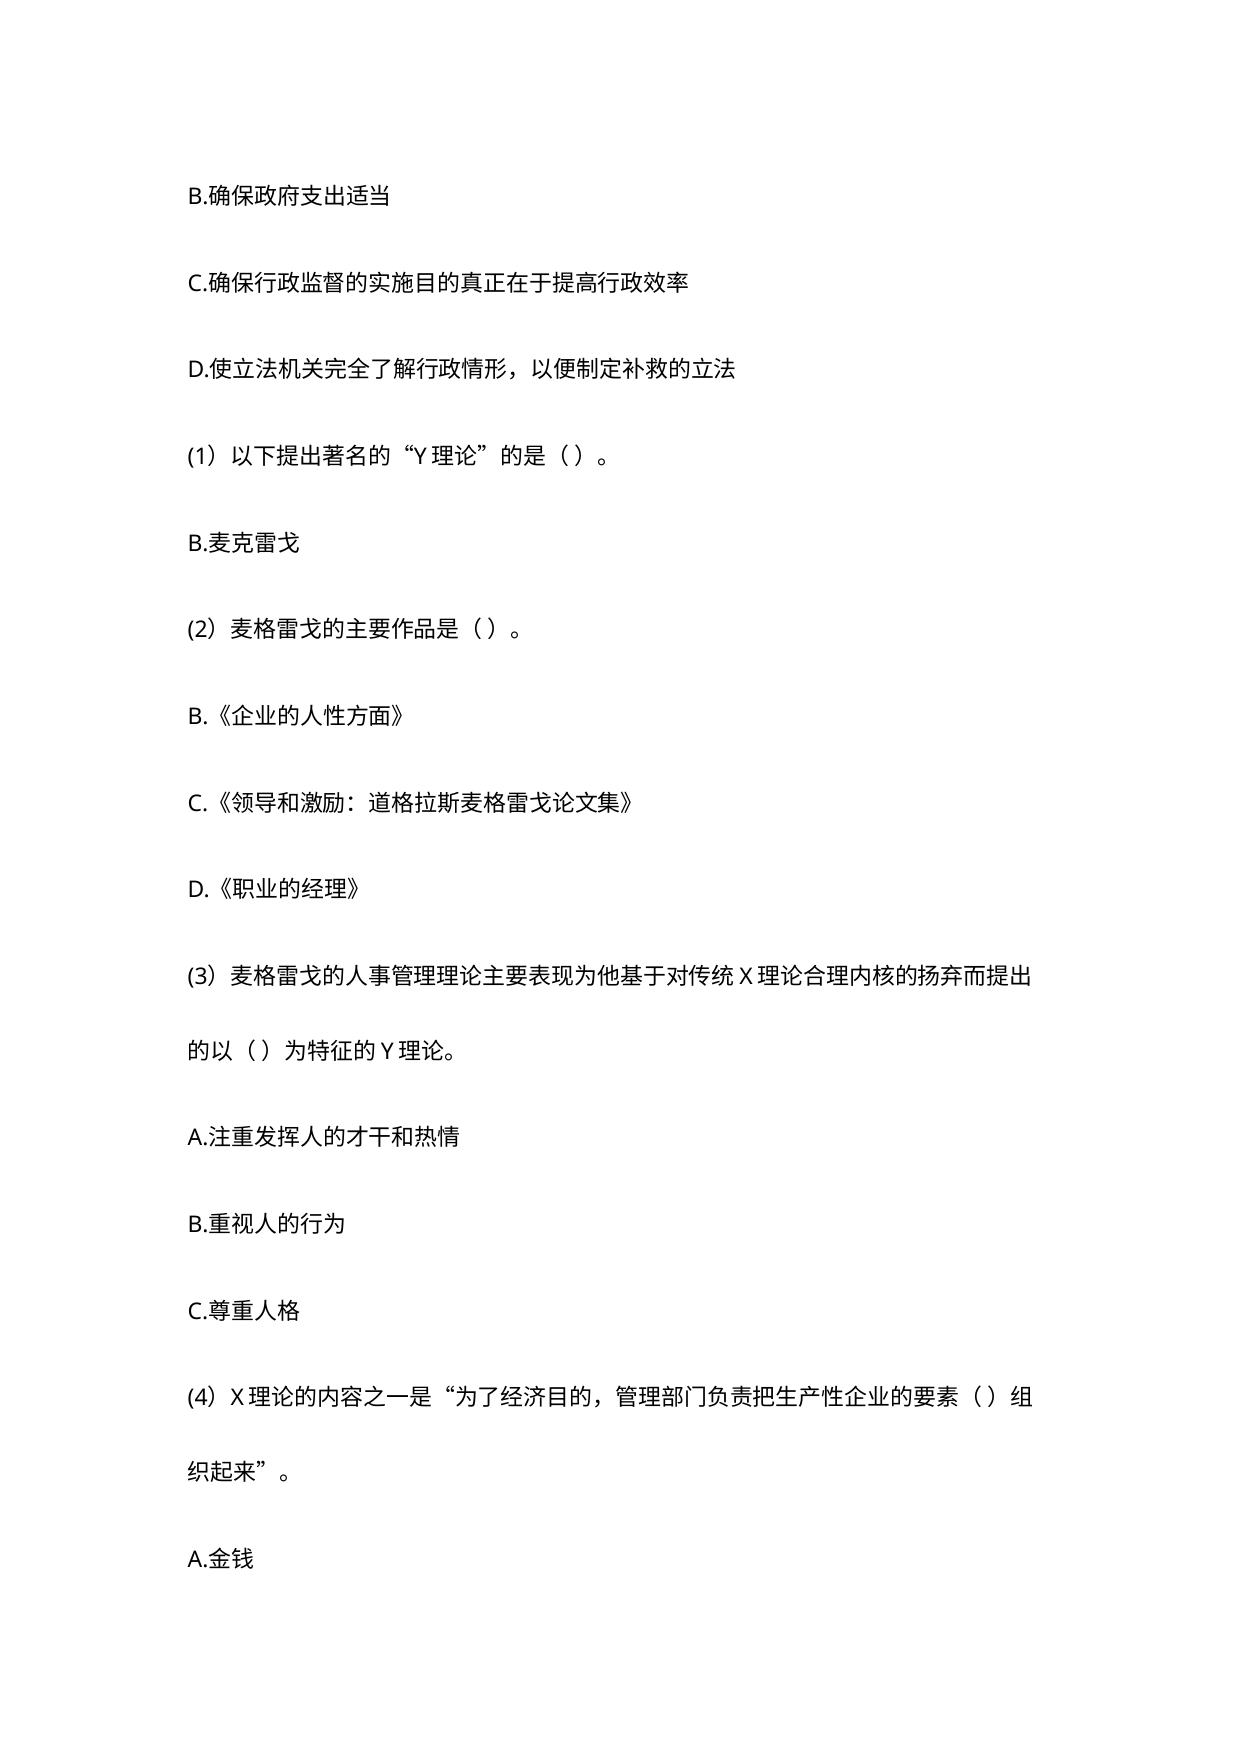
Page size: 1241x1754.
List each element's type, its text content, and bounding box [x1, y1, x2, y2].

text C.确保行政监督的实施目的真正在于提高行政效率 [187, 249, 1053, 314]
text B.麦克雷戈 [187, 509, 1053, 574]
text B.重视人的行为 [187, 1190, 1053, 1255]
text (2）麦格雷戈的主要作品是（ ）。 [187, 595, 1053, 660]
text (3）麦格雷戈的人事管理理论主要表现为他基于对传统X理论合理内核的扬弃而提出的以（ ）为特征的Y理论。 [187, 942, 1053, 1082]
text A.注重发挥人的才干和热情 [187, 1103, 1053, 1168]
text (1）以下提出著名的“Y理论”的是（ ）。 [187, 422, 1053, 487]
text B.《企业的人性方面》 [187, 682, 1053, 747]
text D.《职业的经理》 [187, 855, 1053, 920]
text B.确保政府支出适当 [187, 162, 1053, 227]
text A.金钱 [187, 1524, 1053, 1589]
text D.使立法机关完全了解行政情形，以便制定补救的立法 [187, 335, 1053, 400]
text (4）X理论的内容之一是“为了经济目的，管理部门负责把生产性企业的要素（ ）组织起来”。 [187, 1363, 1053, 1503]
text C.尊重人格 [187, 1277, 1053, 1342]
text C.《领导和激励：道格拉斯麦格雷戈论文集》 [187, 769, 1053, 834]
